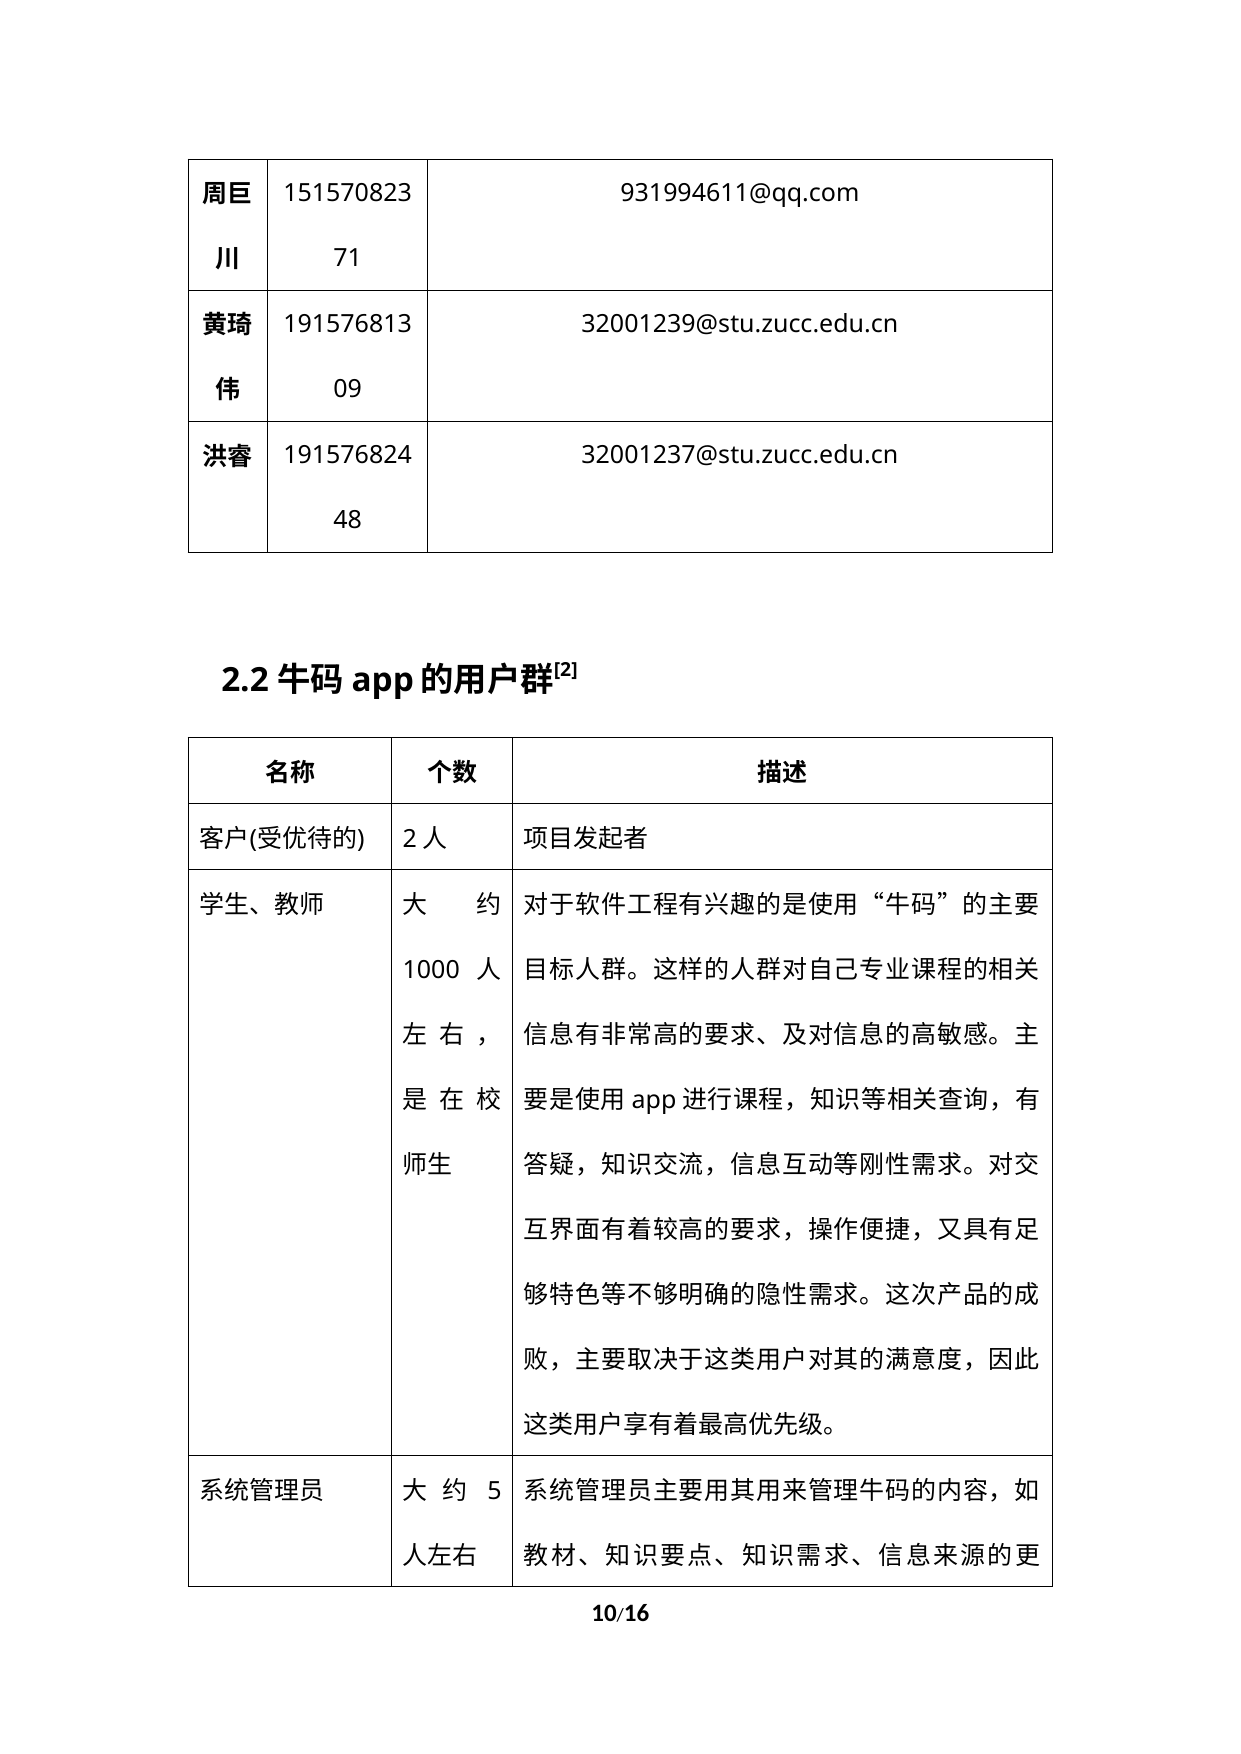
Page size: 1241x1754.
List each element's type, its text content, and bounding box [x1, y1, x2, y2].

table_cell 大约1000人左右，是在校师生 [392, 870, 512, 1455]
table_cell 周巨川 [189, 160, 267, 289]
table_cell 19157682448 [268, 422, 427, 552]
table_cell 2人 [392, 804, 512, 869]
table_cell 项目发起者 [513, 804, 1052, 869]
subtitle 2.2 牛码 app的用户群[2] [187, 645, 1053, 710]
table_cell 15157082371 [268, 160, 427, 289]
table_cell 32001237@stu.zucc.edu.cn [428, 422, 1052, 552]
table_header 描述 [513, 738, 1052, 803]
table_header 个数 [392, 738, 512, 803]
table_cell 客户(受优待的) [189, 804, 391, 869]
table_cell 931994611@qq.com [428, 160, 1052, 289]
table_cell 系统管理员 [189, 1456, 391, 1586]
table_cell 洪睿 [189, 422, 267, 552]
table_header 名称 [189, 738, 391, 803]
table_cell 学生、教师 [189, 870, 391, 1455]
table_cell 32001239@stu.zucc.edu.cn [428, 291, 1052, 421]
table_cell 大约5人左右 [392, 1456, 512, 1586]
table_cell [513, 1456, 1052, 1586]
table_cell 黄琦伟 [189, 291, 267, 421]
table_cell 对于软件工程有兴趣的是使用“牛码”的主要目标人群。这样的人群对自己专业课程的相关信息有非常高的要求、及对信息的高敏感。主要是使用app进行课程，知识等相关查询，有答疑，知识交流，信息互动等刚性需求。对交互界面有着较高的要求，操作便捷，又具有足够特色等不够明确的隐性需求。这次产品的成败，主要取决于这类用户对其的满意度，因此这类用户享有着最高优先级。 [513, 870, 1052, 1455]
table_cell 19157681309 [268, 291, 427, 421]
